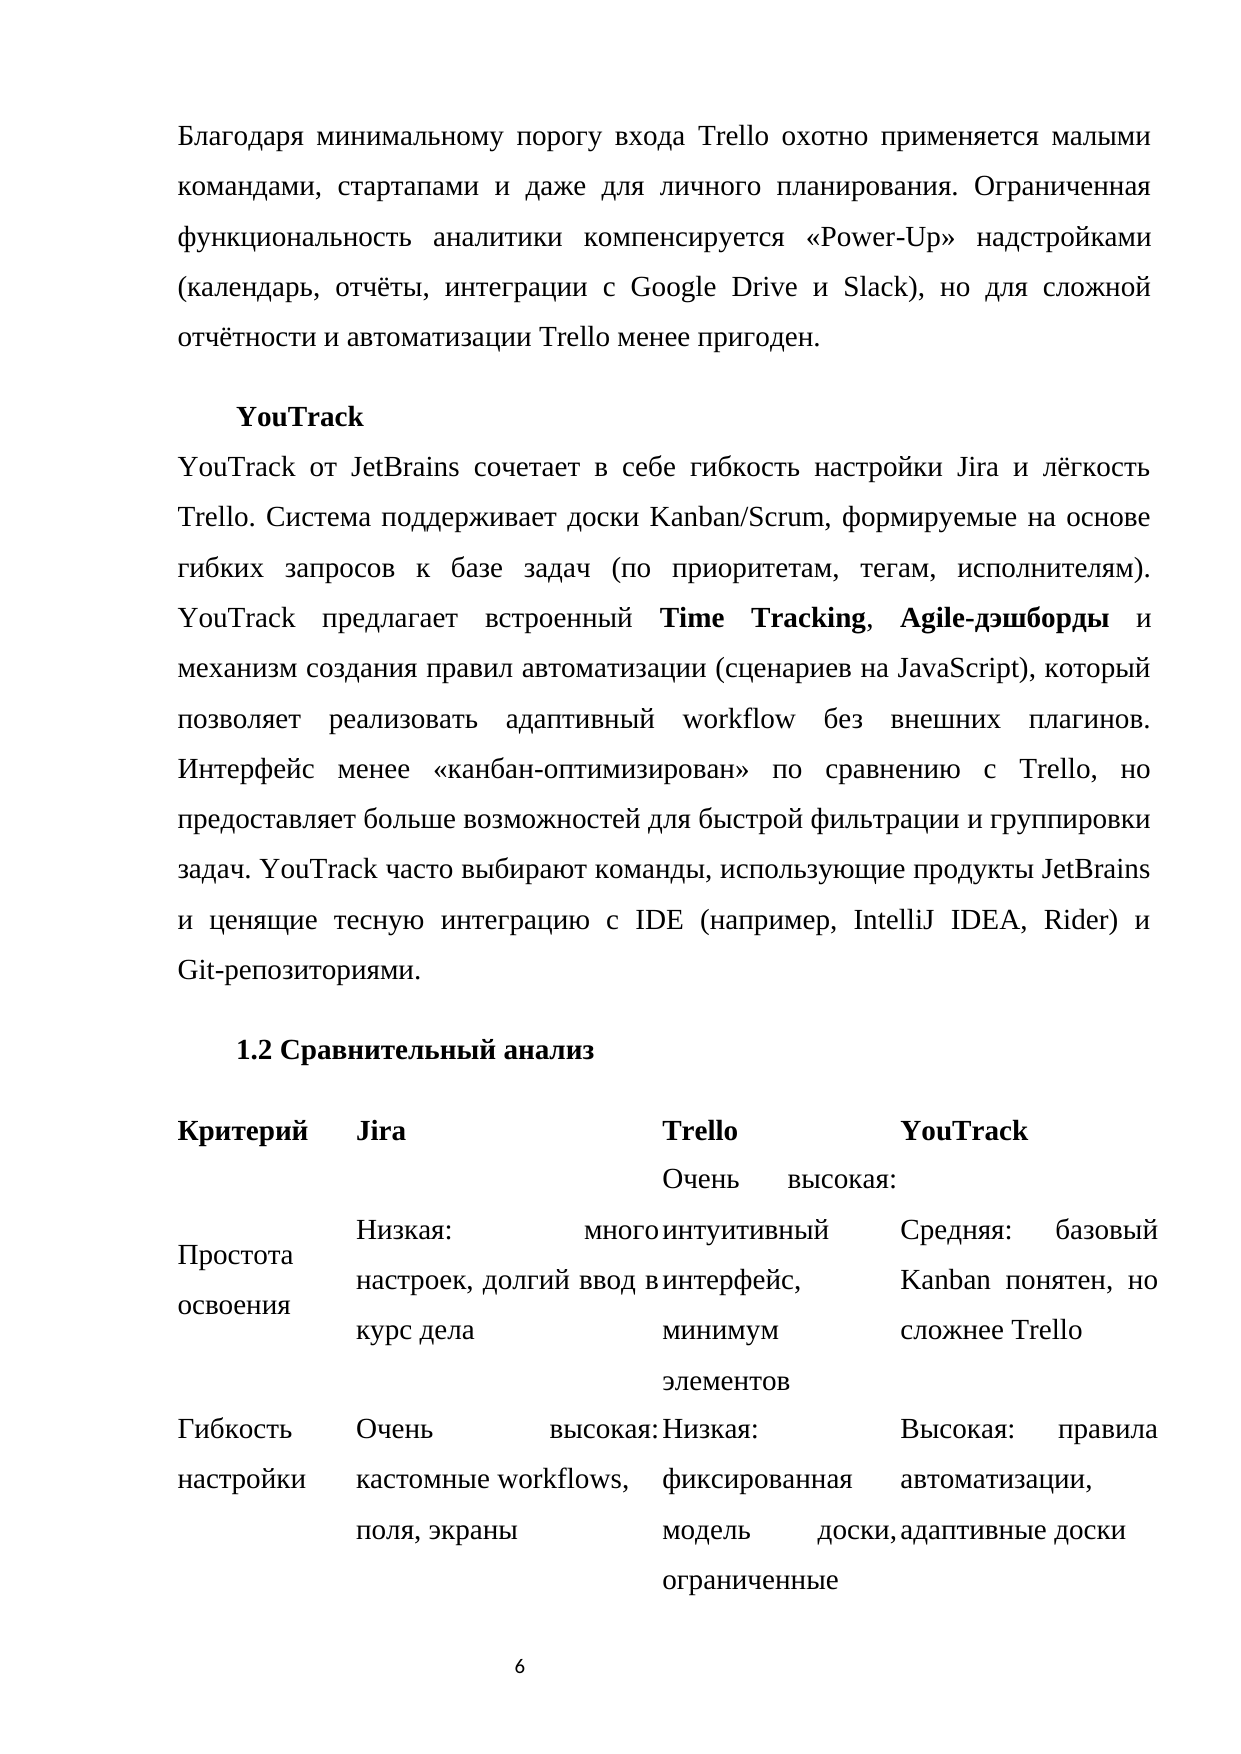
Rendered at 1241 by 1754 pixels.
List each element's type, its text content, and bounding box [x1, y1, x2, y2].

table_header Критерий [176, 1111, 354, 1160]
text 1.2 Сравнительный анализ [177, 1032, 1152, 1065]
table_cell Простота освоения [176, 1160, 354, 1410]
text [177, 118, 1152, 353]
table_header Trello [661, 1111, 898, 1160]
table_cell Средняя: базовый Kanban понятен, но сложнее Trello [899, 1160, 1159, 1410]
text YouTrack YouTrack от JetBrains сочетает в себе гибкость настройки Jira и лёгкость Trello. Система поддерживает доски Kanban/Scrum, формируемые на основе гибких запросов к базе задач (по приоритетам, тегам, исполнителям). YouTrack предлагает встроенный Time Tracking, Agile-дэшборды и механизм создания правил автоматизации (сценариев на JavaScript), который позволяет реализовать адаптивный workflow без внешних плагинов. Интерфейс менее «канбан-оптимизирован» по сравнению с Trello, но предоставляет больше возможностей для быстрой фильтрации и группировки задач. YouTrack часто выбирают команды, использующие продукты JetBrains и ценящие тесную интеграцию с IDE (например, IntelliJ IDEA, Rider) и Git-репозиториями. [177, 399, 1152, 986]
table_header YouTrack [899, 1111, 1159, 1160]
table_cell Гибкость настройки [176, 1410, 354, 1597]
table_cell Очень высокая: интуитивный интерфейс, минимум элементов [661, 1160, 898, 1410]
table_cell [661, 1410, 898, 1597]
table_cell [899, 1410, 1159, 1597]
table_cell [354, 1410, 661, 1597]
table_header Jira [354, 1111, 661, 1160]
table_cell Низкая: много настроек, долгий ввод в курс дела [354, 1160, 661, 1410]
